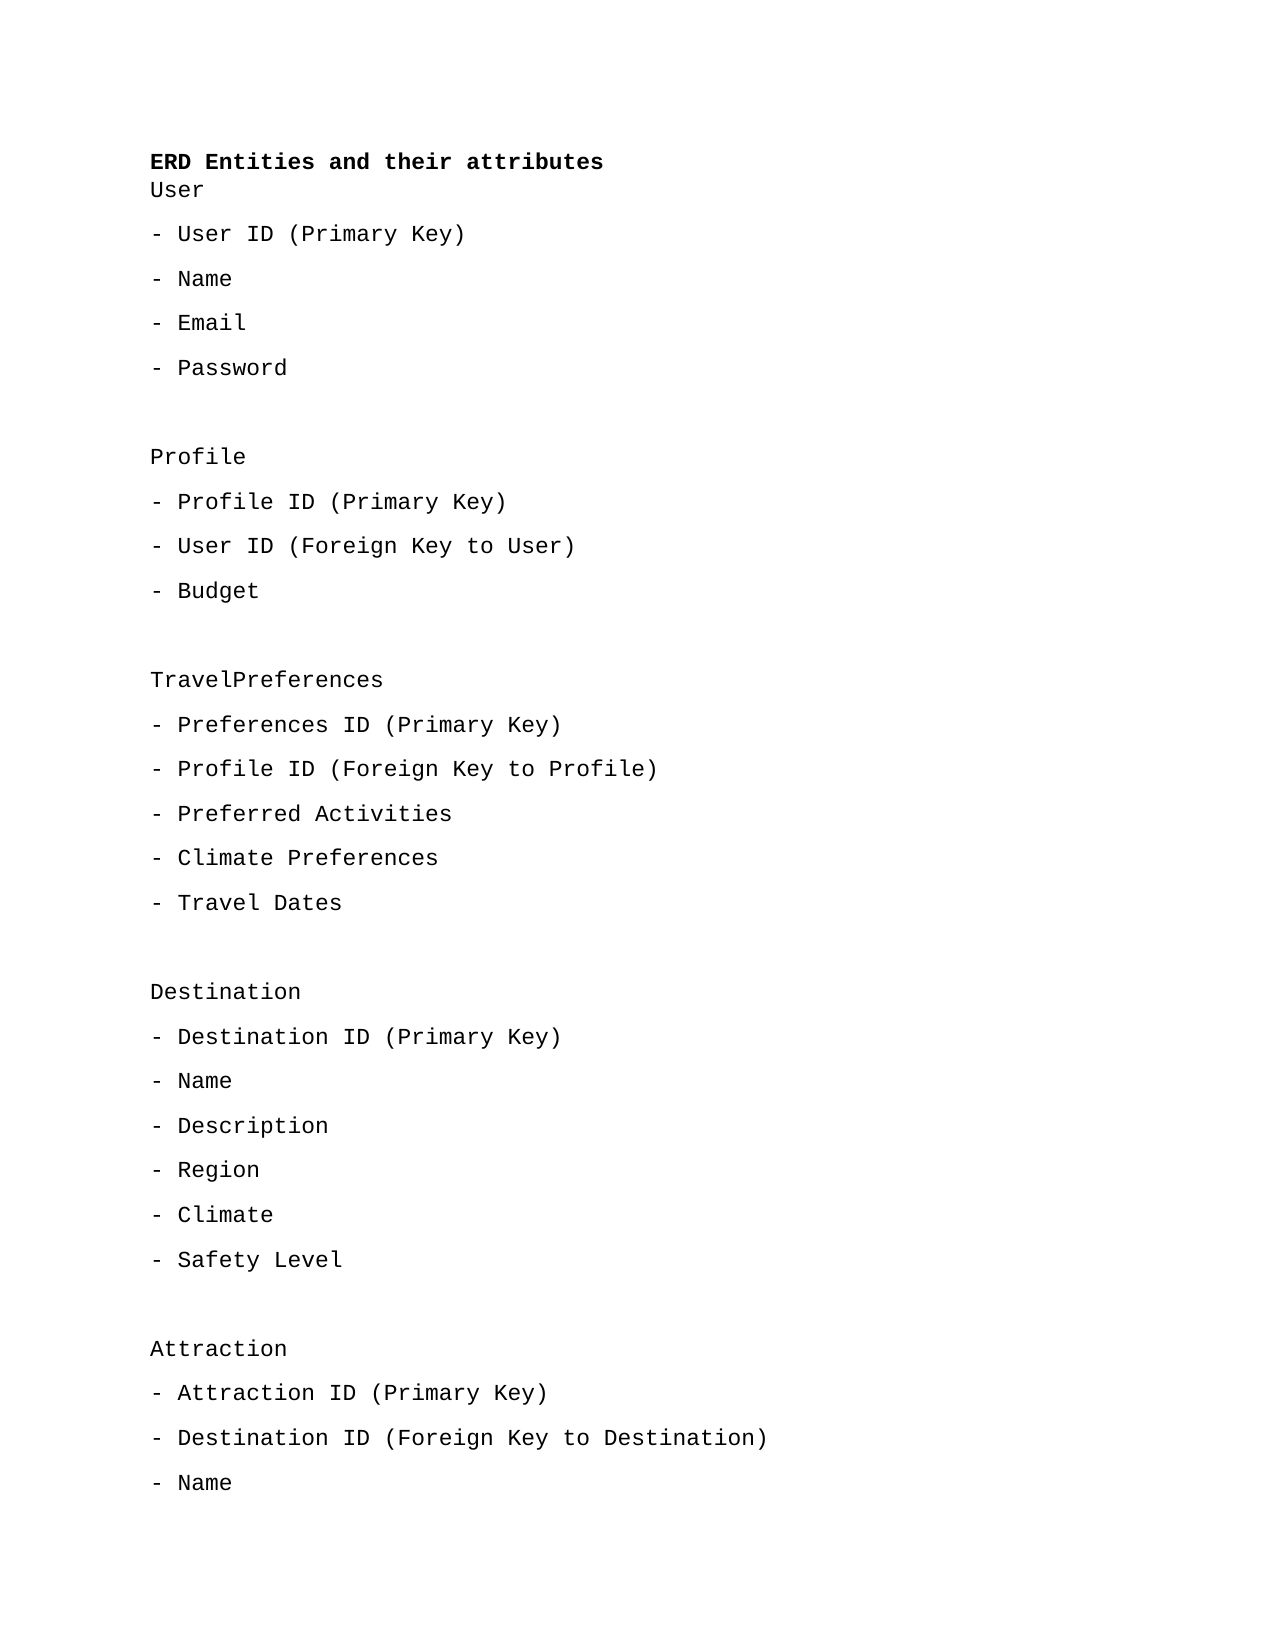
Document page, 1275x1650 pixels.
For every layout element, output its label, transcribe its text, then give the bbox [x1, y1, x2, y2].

text - Profile ID (Primary Key) [150, 490, 1125, 516]
text - Climate [150, 1203, 1125, 1229]
text - Safety Level [150, 1248, 1125, 1274]
text - Email [150, 312, 1125, 338]
text ERD Entities and their attributes User [150, 150, 1125, 204]
text - Travel Dates [150, 891, 1125, 917]
text Profile [150, 445, 1125, 471]
text Destination [150, 980, 1125, 1006]
text - User ID (Foreign Key to User) [150, 534, 1125, 561]
text - Description [150, 1114, 1125, 1140]
text - User ID (Primary Key) [150, 222, 1125, 248]
text - Name [150, 1069, 1125, 1096]
text - Budget [150, 579, 1125, 605]
text - Attraction ID (Primary Key) [150, 1382, 1125, 1408]
text TravelPreferences [150, 668, 1125, 694]
text - Profile ID (Foreign Key to Profile) [150, 757, 1125, 783]
text - Destination ID (Primary Key) [150, 1025, 1125, 1051]
text Attraction [150, 1337, 1125, 1363]
text - Preferences ID (Primary Key) [150, 713, 1125, 739]
text - Name [150, 1471, 1125, 1497]
text - Name [150, 267, 1125, 293]
text - Climate Preferences [150, 847, 1125, 873]
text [150, 1426, 1125, 1452]
text - Password [150, 356, 1125, 382]
text - Region [150, 1159, 1125, 1185]
text - Preferred Activities [150, 802, 1125, 828]
